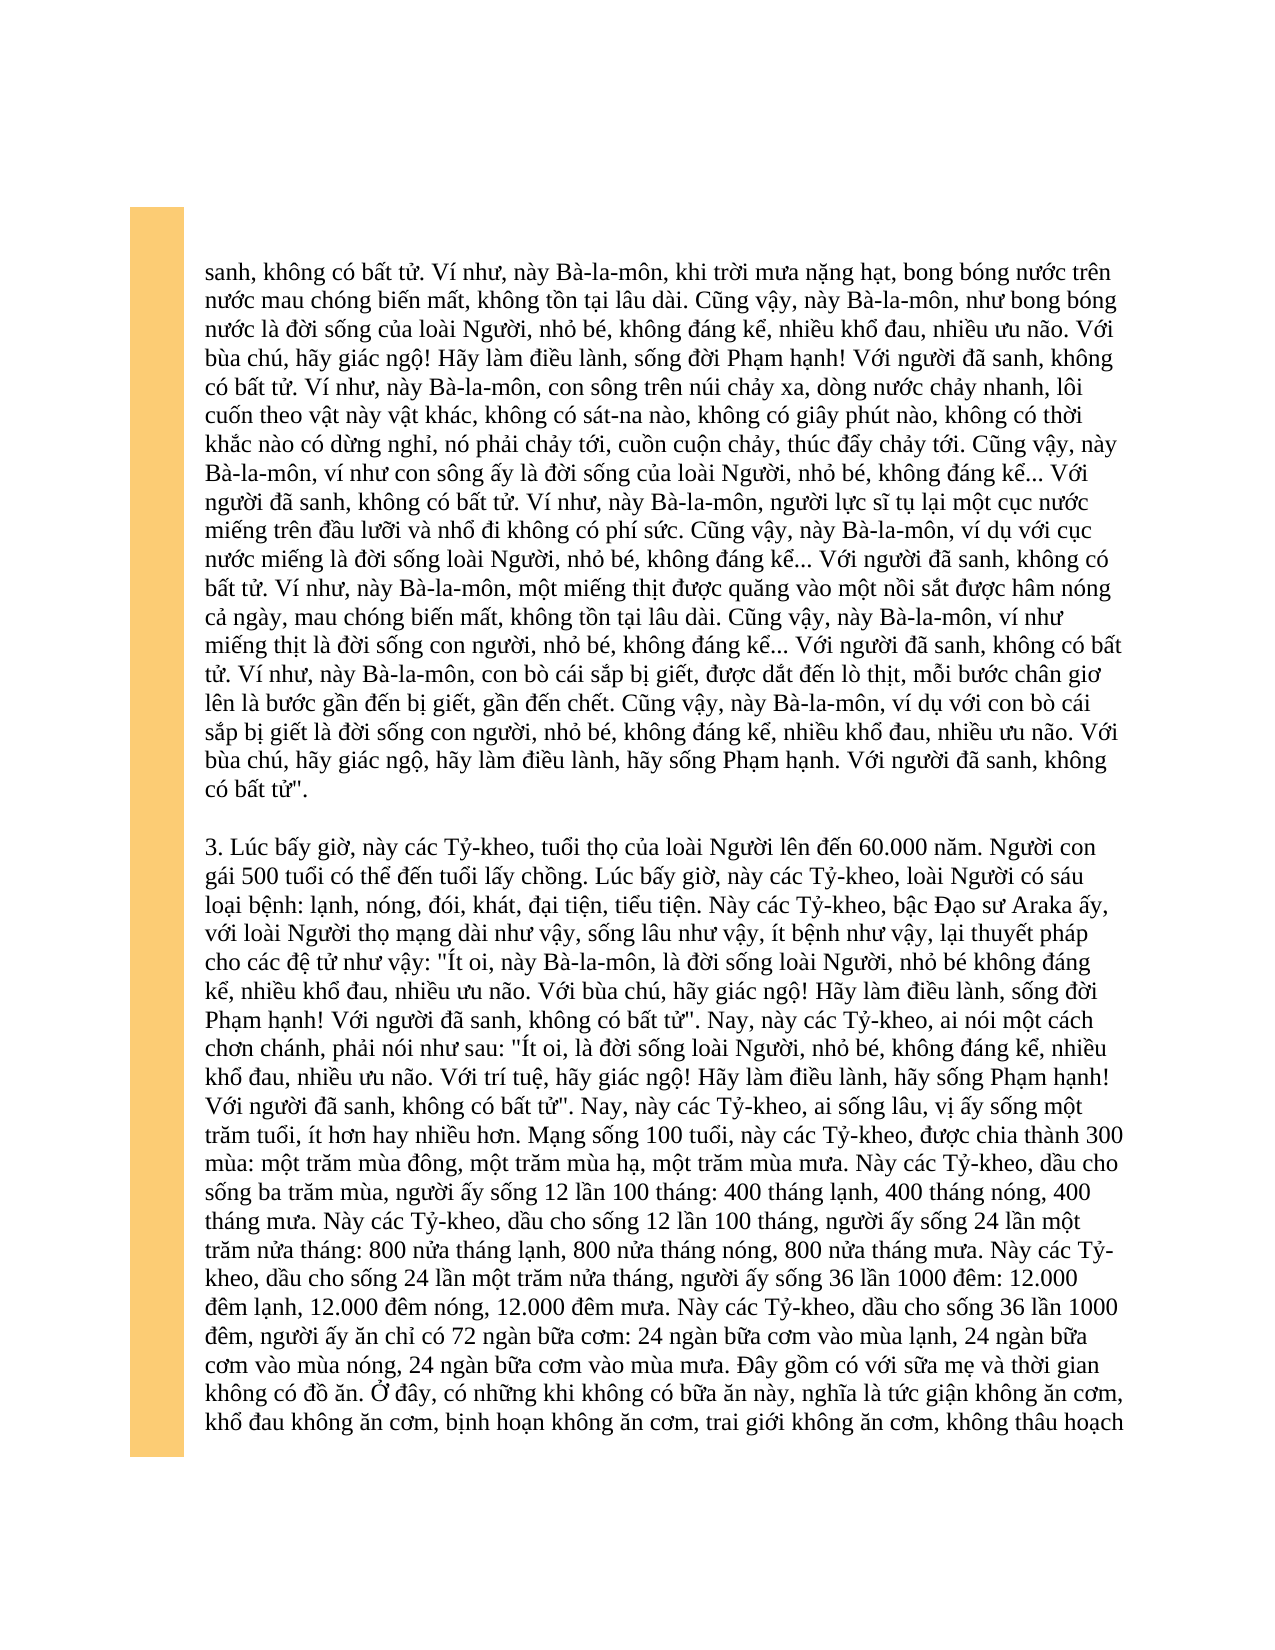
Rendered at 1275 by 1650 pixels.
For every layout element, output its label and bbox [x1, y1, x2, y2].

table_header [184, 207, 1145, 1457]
table_header [130, 207, 184, 1457]
